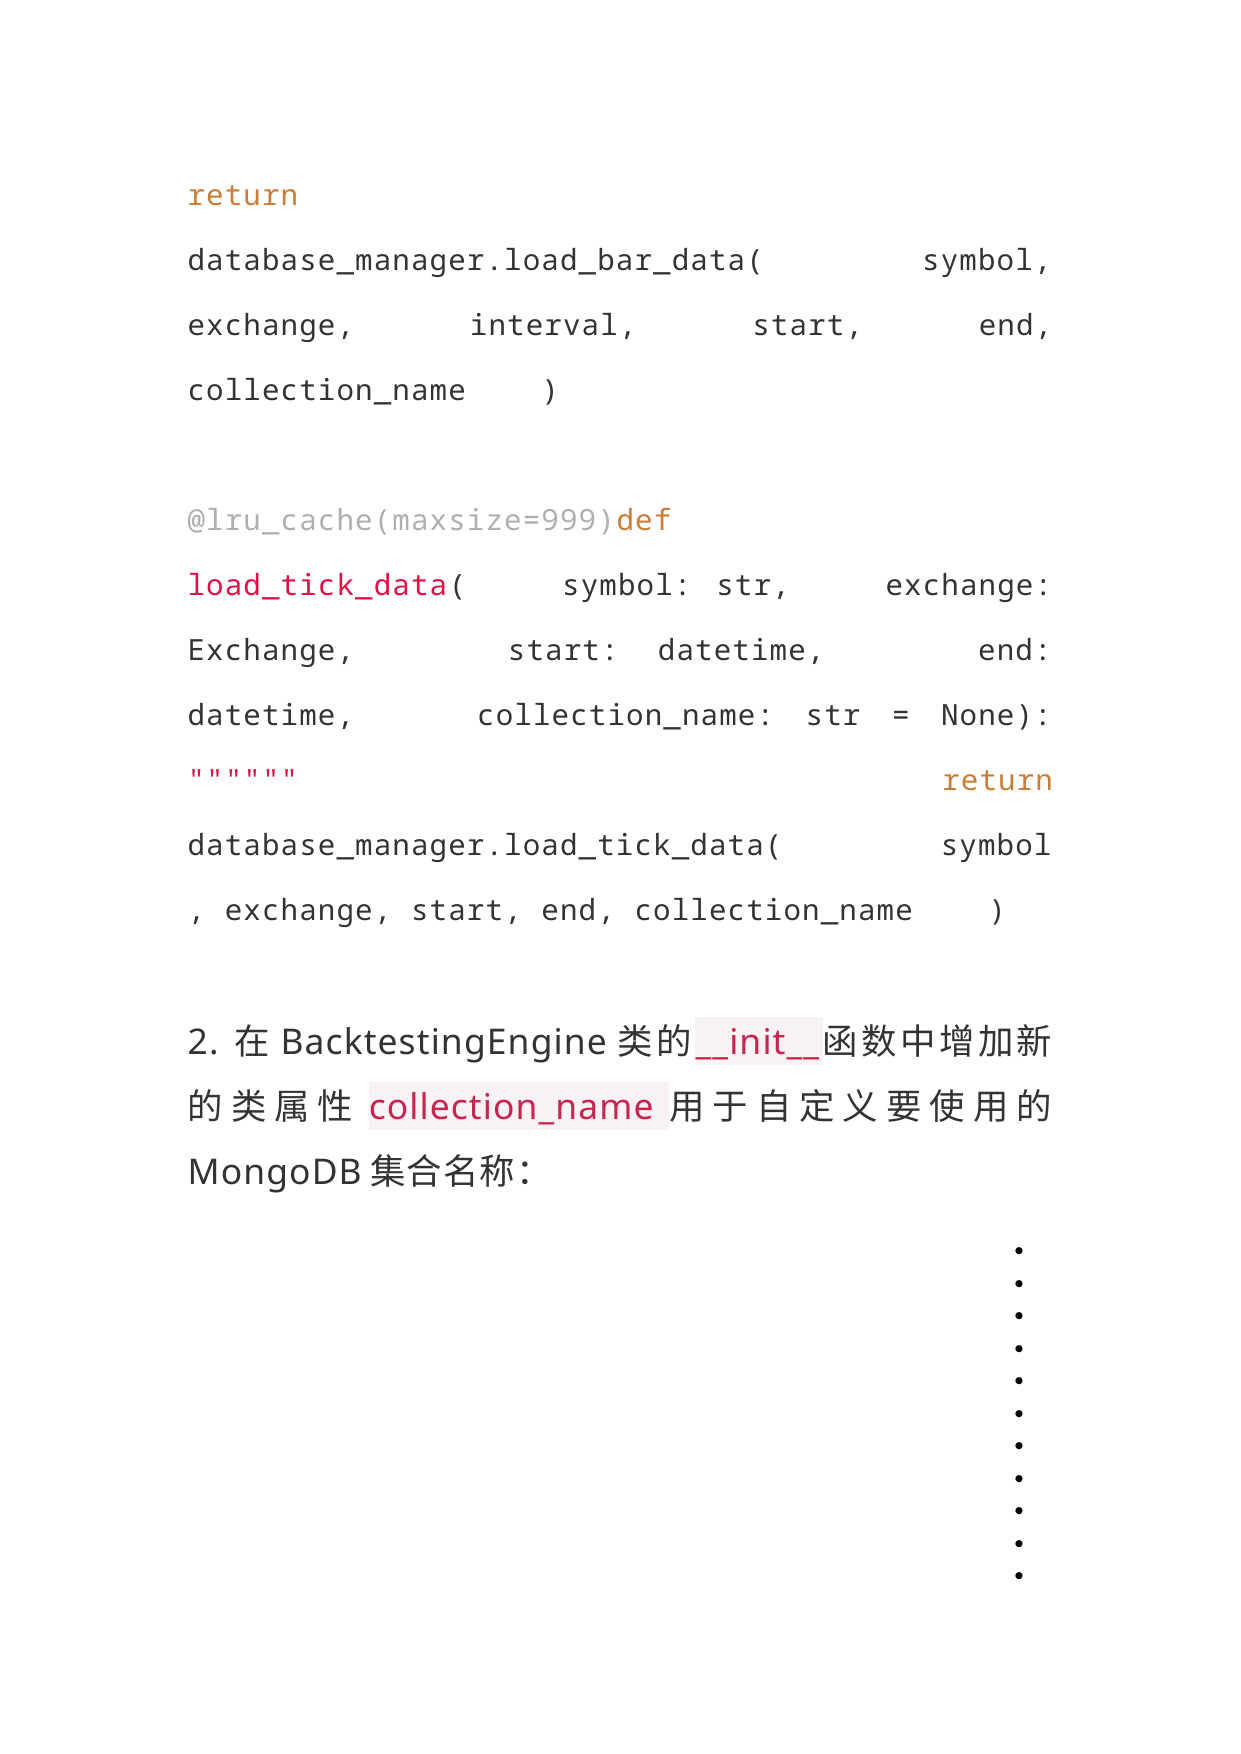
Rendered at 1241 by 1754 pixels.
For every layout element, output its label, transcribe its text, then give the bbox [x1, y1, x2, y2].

text 2. 在BacktestingEngine类的__init__函数中增加新的类属性collection_name用于自定义要使用的MongoDB集合名称： [187, 1007, 1053, 1202]
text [187, 162, 1053, 942]
